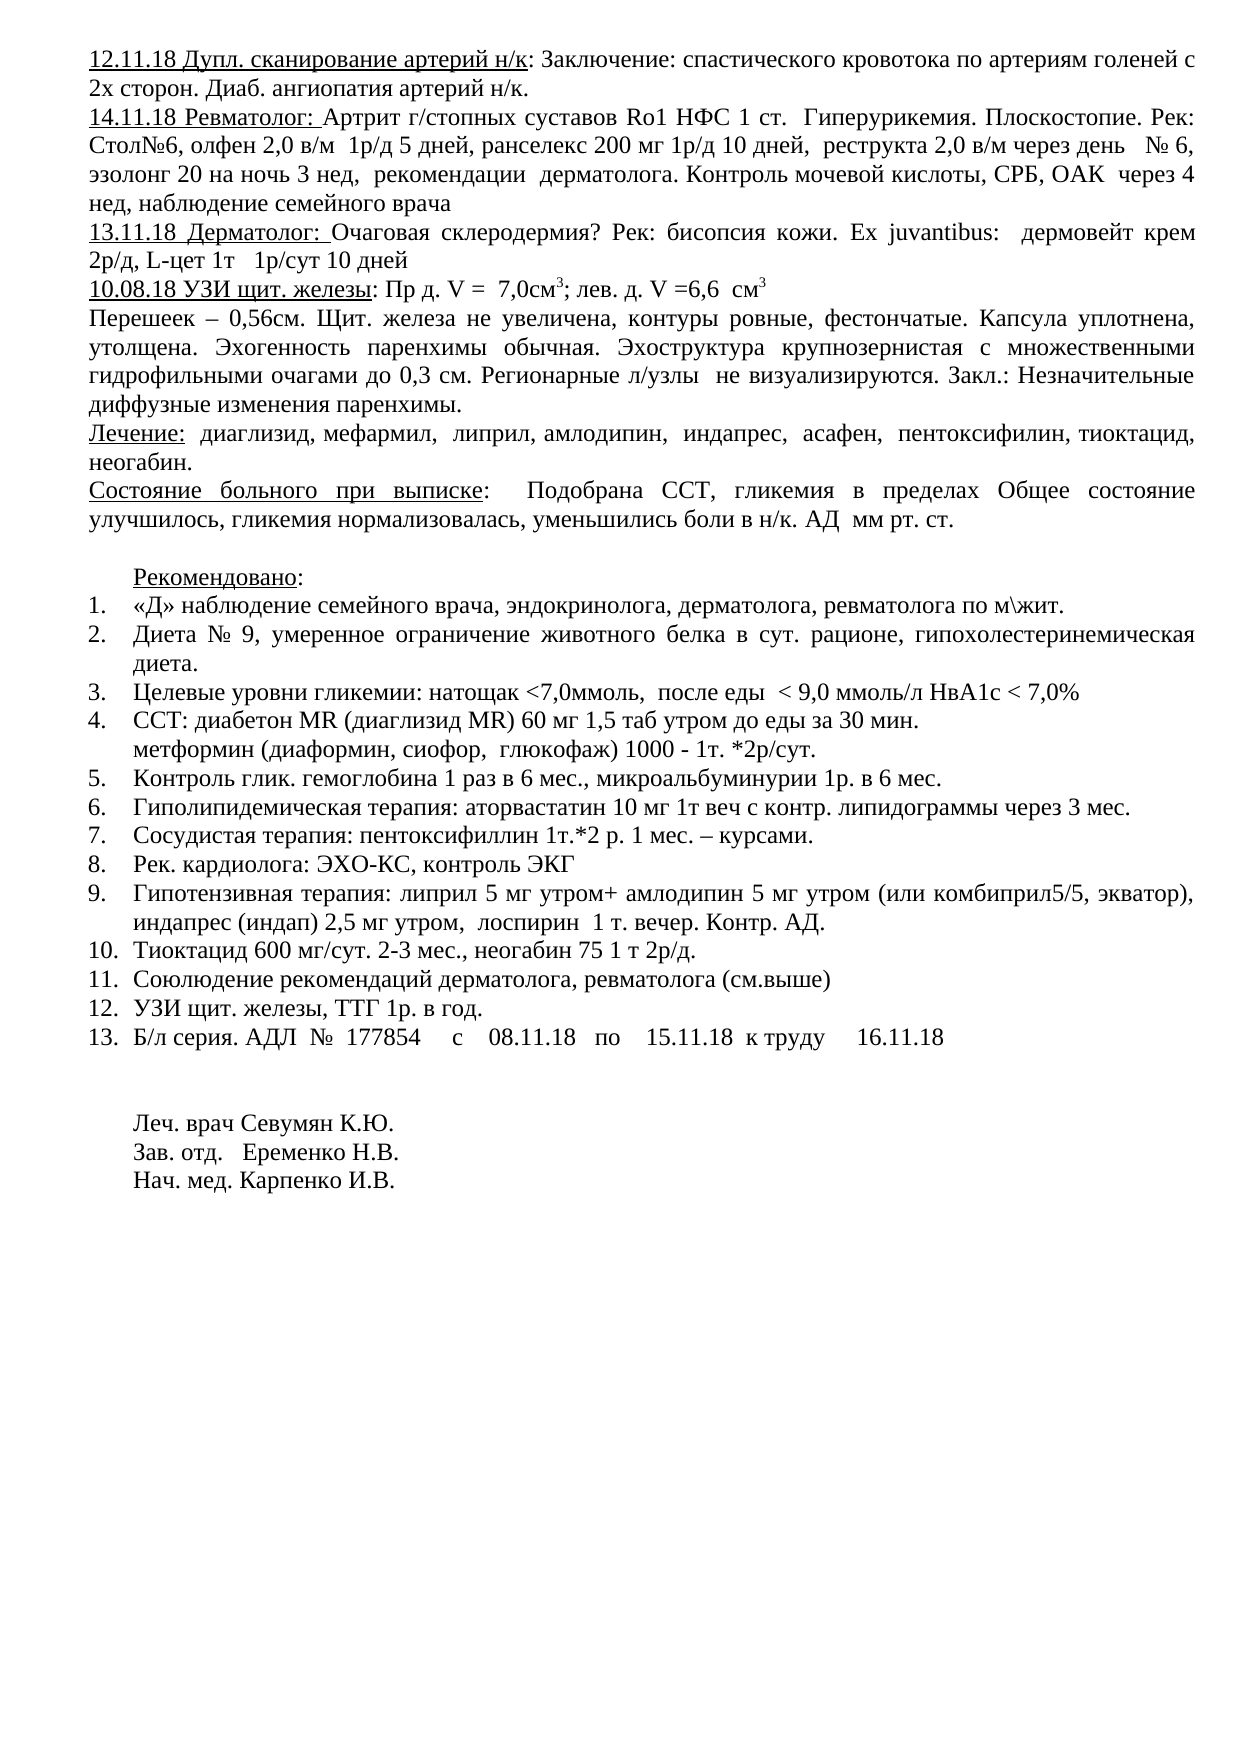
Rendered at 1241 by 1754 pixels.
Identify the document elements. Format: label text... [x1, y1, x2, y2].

list ССТ: диабетон МR (диаглизид МR) 60 мг 1,5 таб утром до еды за 30 мин. [88, 706, 1196, 734]
list Целевые уровни гликемии: натощак <ммоль, после еды < ммоль/л НвА1с < % [88, 677, 1196, 706]
list УЗИ щит. железы, ТТГ 1р. в год. [88, 993, 1196, 1022]
list Диета № 9, умеренное ограничение животного белка в сут. рационе, гипохолестеринемическая диета. [88, 619, 1196, 677]
text Нач. мед. Карпенко И.В. [133, 1166, 1196, 1194]
text Леч. врач [133, 1108, 1196, 1137]
list Союлюдение рекомендаций дерматолога, ревматолога (см.выше) [88, 964, 1196, 993]
text Перешеек – 0,56см. Щит. железа не увеличена, контуры ровные, фестончатые. Капсула уплотнена, утолщена. Эхогенность паренхимы обычная. Эхоструктура крупнозернистая с множественными гидрофильными очагами до 0,3 см. Регионарные л/узлы не визуализируются. Закл.: Незначительные диффузные изменения паренхимы. [89, 303, 1196, 418]
list Б/л серия. АДЛ № 177854 с 08.11.18 по 15.11.18 к труду 16.11.18 [88, 1022, 1196, 1051]
text 10.08.18 УЗИ щит. железы: Пр д. V = 7,0см3; лев. д. V =6,6 см3 [89, 274, 1196, 303]
list «Д» наблюдение семейного врача, эндокринолога, дерматолога, ревматолога по м\жит. [88, 591, 1196, 619]
list 600 мг/сут. 2-3 мес., неогабин 75 1 т 2р/д. [88, 936, 1196, 964]
text Состояние больного при выписке: АД мм рт. ст. [89, 476, 1196, 533]
list Рек. кардиолога: ЭХО-КС, контроль ЭКГ [88, 849, 1196, 878]
text метформин (диаформин, сиофор, глюкофаж) 1000 - 1т. *2р/сут. [133, 734, 1196, 763]
text 13.11.18 Дерматолог: Очаговая склеродермия? Рек: бисопсия кожи. Ex juvantibus: дермовейт крем 2р/д, L-цет 1т 1р/сут 10 дней [89, 217, 1196, 274]
text Рекомендовано: [133, 562, 1196, 591]
list Сосудистая терапия: пентоксифиллин 1т.*2 р. 1 мес. – курсами. [88, 821, 1196, 849]
text 12.11.18 Дупл. сканирование артерий н/к: Заключение: спастического кровотока по артериям голеней с 2х сторон. Диаб. ангиопатия артерий н/к. [89, 44, 1196, 102]
list Гиполипидемическая терапия: 10 мг 1т веч с контр. липидограммы через 3 мес. [88, 792, 1196, 821]
text 14.11.18 Ревматолог: Артрит г/стопных суставов Ro1 НФС 1 ст. Гиперурикемия. Плоскостопие. Рек: Стол№6, олфен 2,0 в/м 1р/д 5 дней, ранселекс 200 мг 1р/д 10 дней, реструкта 2,0 в/м через день № 6, эзолонг 20 на ночь 3 нед, рекомендации дерматолога. Контроль мочевой кислоты, СРБ, ОАК через 4 нед, наблюдение семейного врача [89, 102, 1196, 217]
text Лечение: диаглизид, мефармил, липрил, амлодипин, индапрес, асафен, пентоксифилин, тиоктацид, неогабин. [89, 418, 1196, 476]
list липрил 5 мг утром+ амлодипин 5 мг утром (или комбиприл5/5, экватор), индапрес (индап) 2,5 мг утром, лоспирин 1 т. вечер. Контр. АД. [88, 878, 1196, 936]
list Контроль глик. гемоглобина 1 раз в 6 мес., 1р. в 6 мес. [88, 763, 1196, 792]
